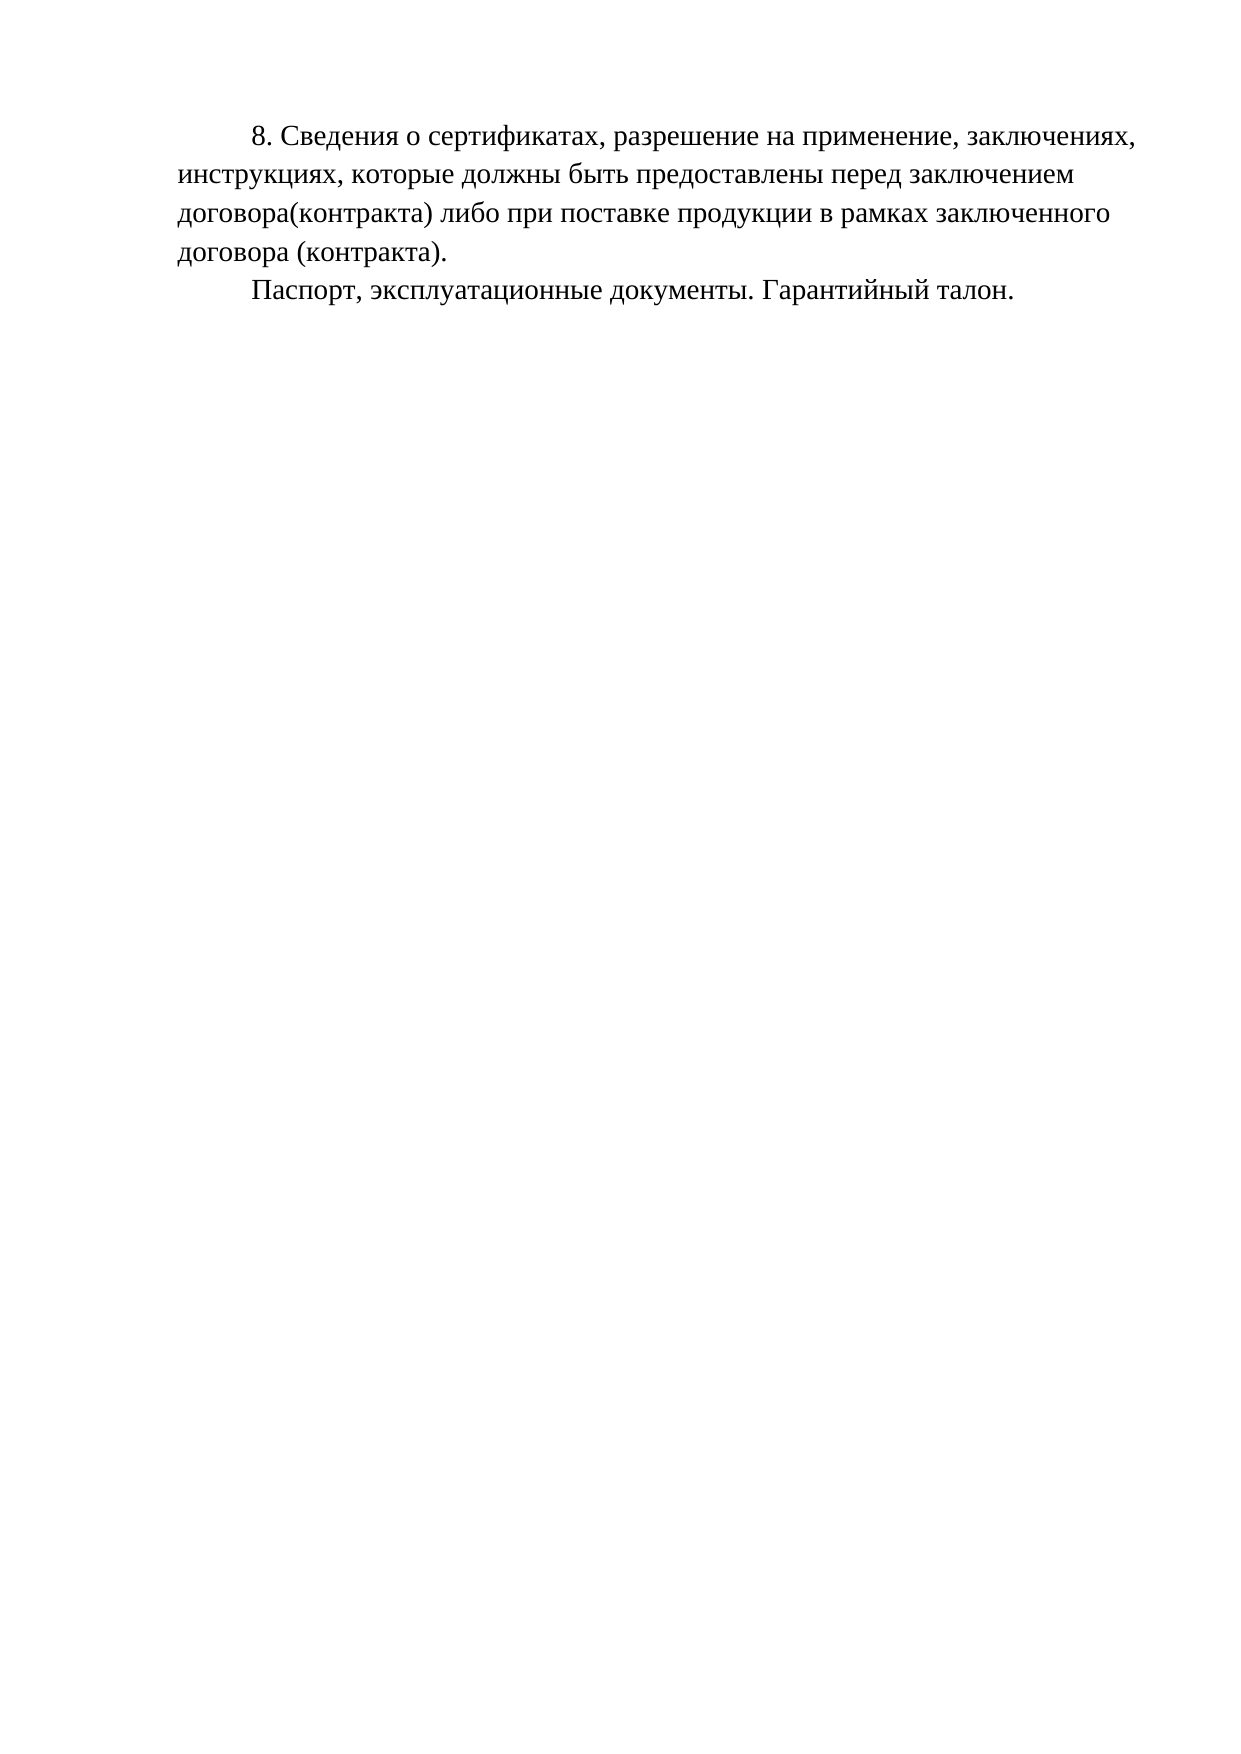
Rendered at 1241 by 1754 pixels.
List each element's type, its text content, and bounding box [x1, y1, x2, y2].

text Паспорт, эксплуатационные документы. Гарантийный талон. [177, 272, 1152, 306]
text 8. Сведения о сертификатах, разрешение на применение, заключениях, инструкциях, которые должны быть предоставлены перед заключением договора(контракта) либо при поставке продукции в рамках заключенного договора (контракта). [177, 118, 1152, 267]
